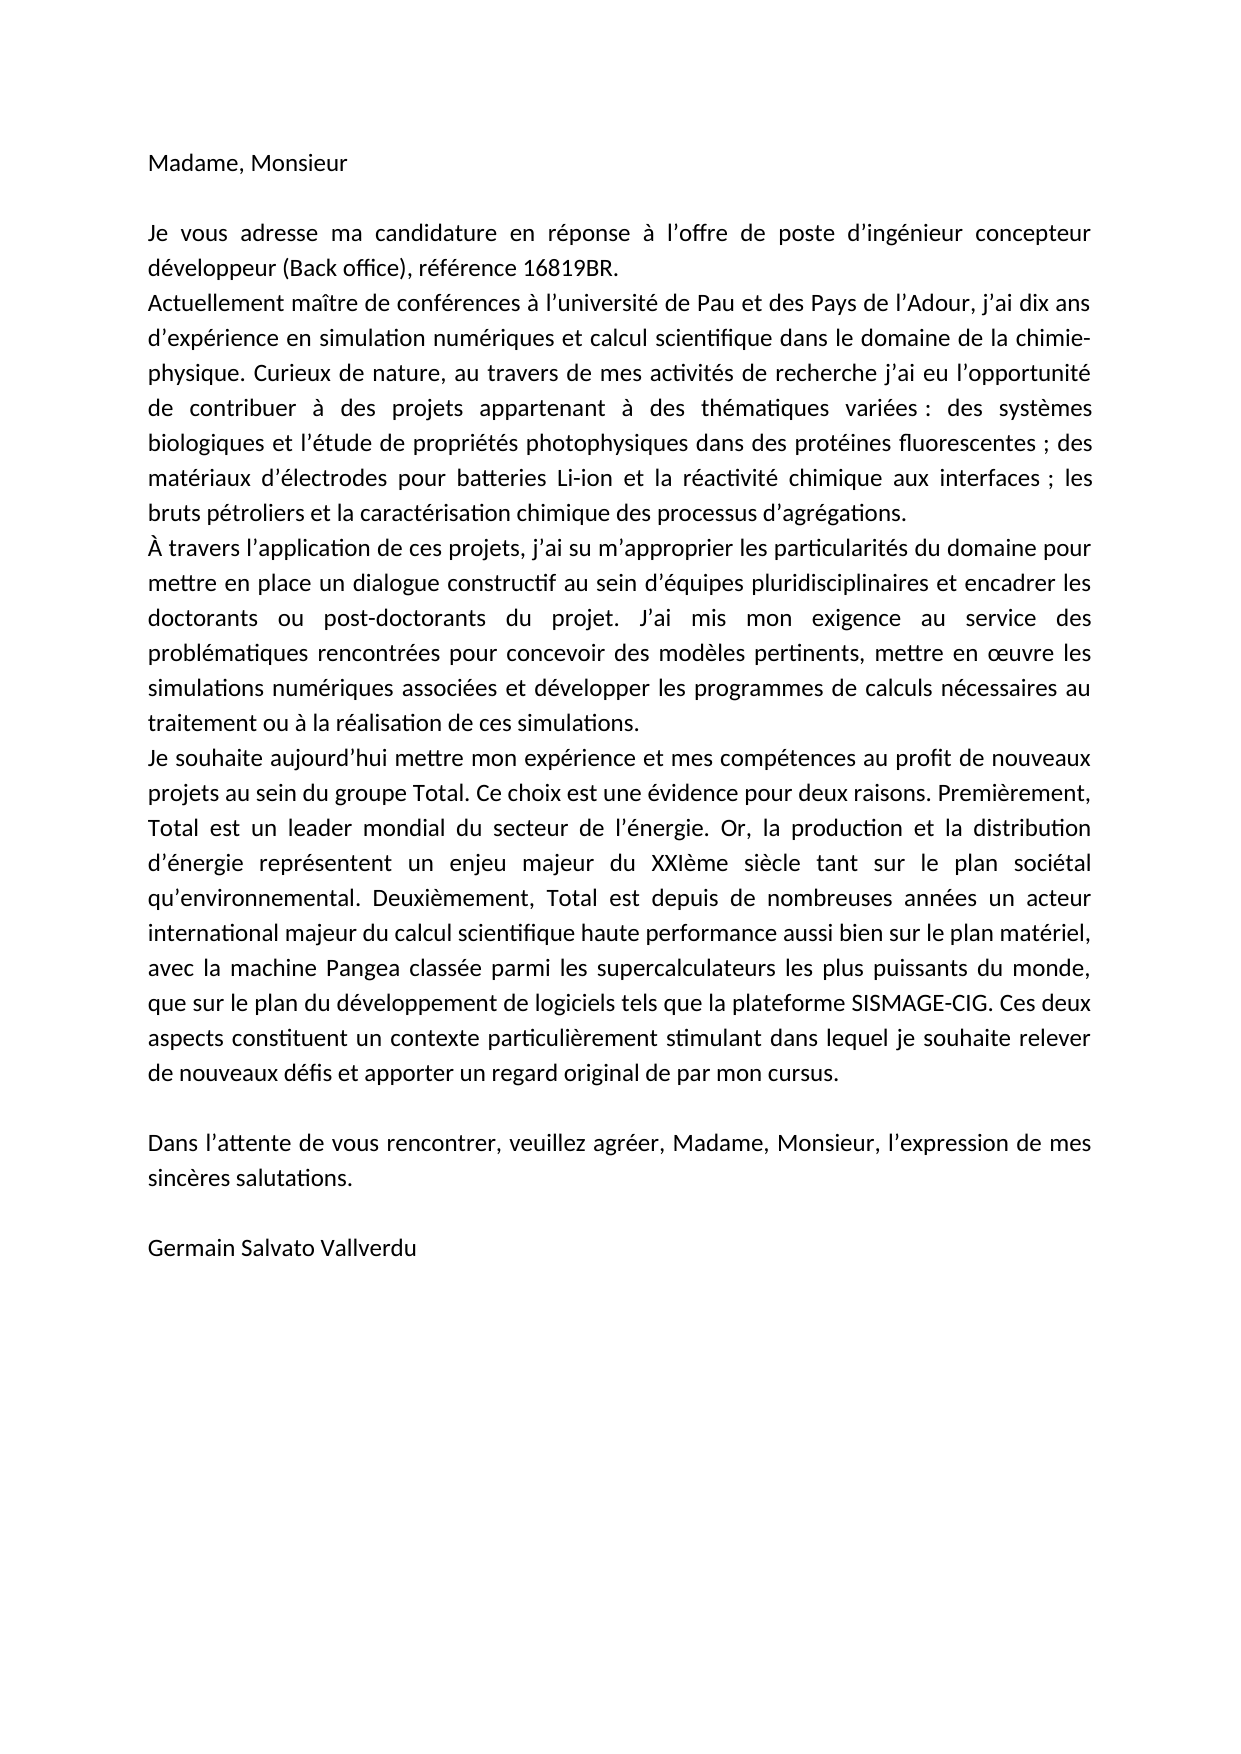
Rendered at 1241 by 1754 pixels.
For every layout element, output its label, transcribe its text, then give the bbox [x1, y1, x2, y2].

text Je vous adresse ma candidature en réponse à l’offre de poste d’ingénieur concepteur développeur (Back office), référence 16819BR. [148, 218, 1093, 283]
text Dans l’attente de vous rencontrer, veuillez agréer, Madame, Monsieur, l’expression de mes sincères salutations. [148, 1128, 1093, 1193]
text Germain Salvato Vallverdu [148, 1233, 1093, 1263]
text À travers l’application de ces projets, j’ai su m’approprier les particularités du domaine pour mettre en place un dialogue constructif au sein d’équipes pluridisciplinaires et encadrer les doctorants ou post-doctorants du projet. J’ai mis mon exigence au service des problématiques rencontrées pour concevoir des modèles pertinents, mettre en œuvre les simulations numériques associées et développer les programmes de calculs nécessaires au traitement ou à la réalisation de ces simulations. [148, 533, 1093, 738]
text Actuellement maître de conférences à l’université de Pau et des Pays de l’Adour, j’ai dix ans d’expérience en simulation numériques et calcul scientifique dans le domaine de la chimie-physique. Curieux de nature, au travers de mes activités de recherche j’ai eu l’opportunité de contribuer à des projets appartenant à des thématiques variées : des systèmes biologiques et l’étude de propriétés photophysiques dans des protéines fluorescentes ; des matériaux d’électrodes pour batteries Li-ion et la réactivité chimique aux interfaces ; les bruts pétroliers et la caractérisation chimique des processus d’agrégations. [148, 288, 1093, 528]
text Je souhaite aujourd’hui mettre mon expérience et mes compétences au profit de nouveaux projets au sein du groupe Total. Ce choix est une évidence pour deux raisons. Premièrement, Total est un leader mondial du secteur de l’énergie. Or, la production et la distribution d’énergie représentent un enjeu majeur du XXIème siècle tant sur le plan sociétal qu’environnemental. Deuxièmement, Total est depuis de nombreuses années un acteur international majeur du calcul scientifique haute performance aussi bien sur le plan matériel, avec la machine Pangea classée parmi les supercalculateurs les plus puissants du monde, que sur le plan du développement de logiciels tels que la plateforme SISMAGE-CIG. Ces deux aspects constituent un contexte particulièrement stimulant dans lequel je souhaite relever de nouveaux défis et apporter un regard original de par mon cursus. [148, 743, 1093, 1088]
text Madame, Monsieur [148, 148, 1093, 178]
